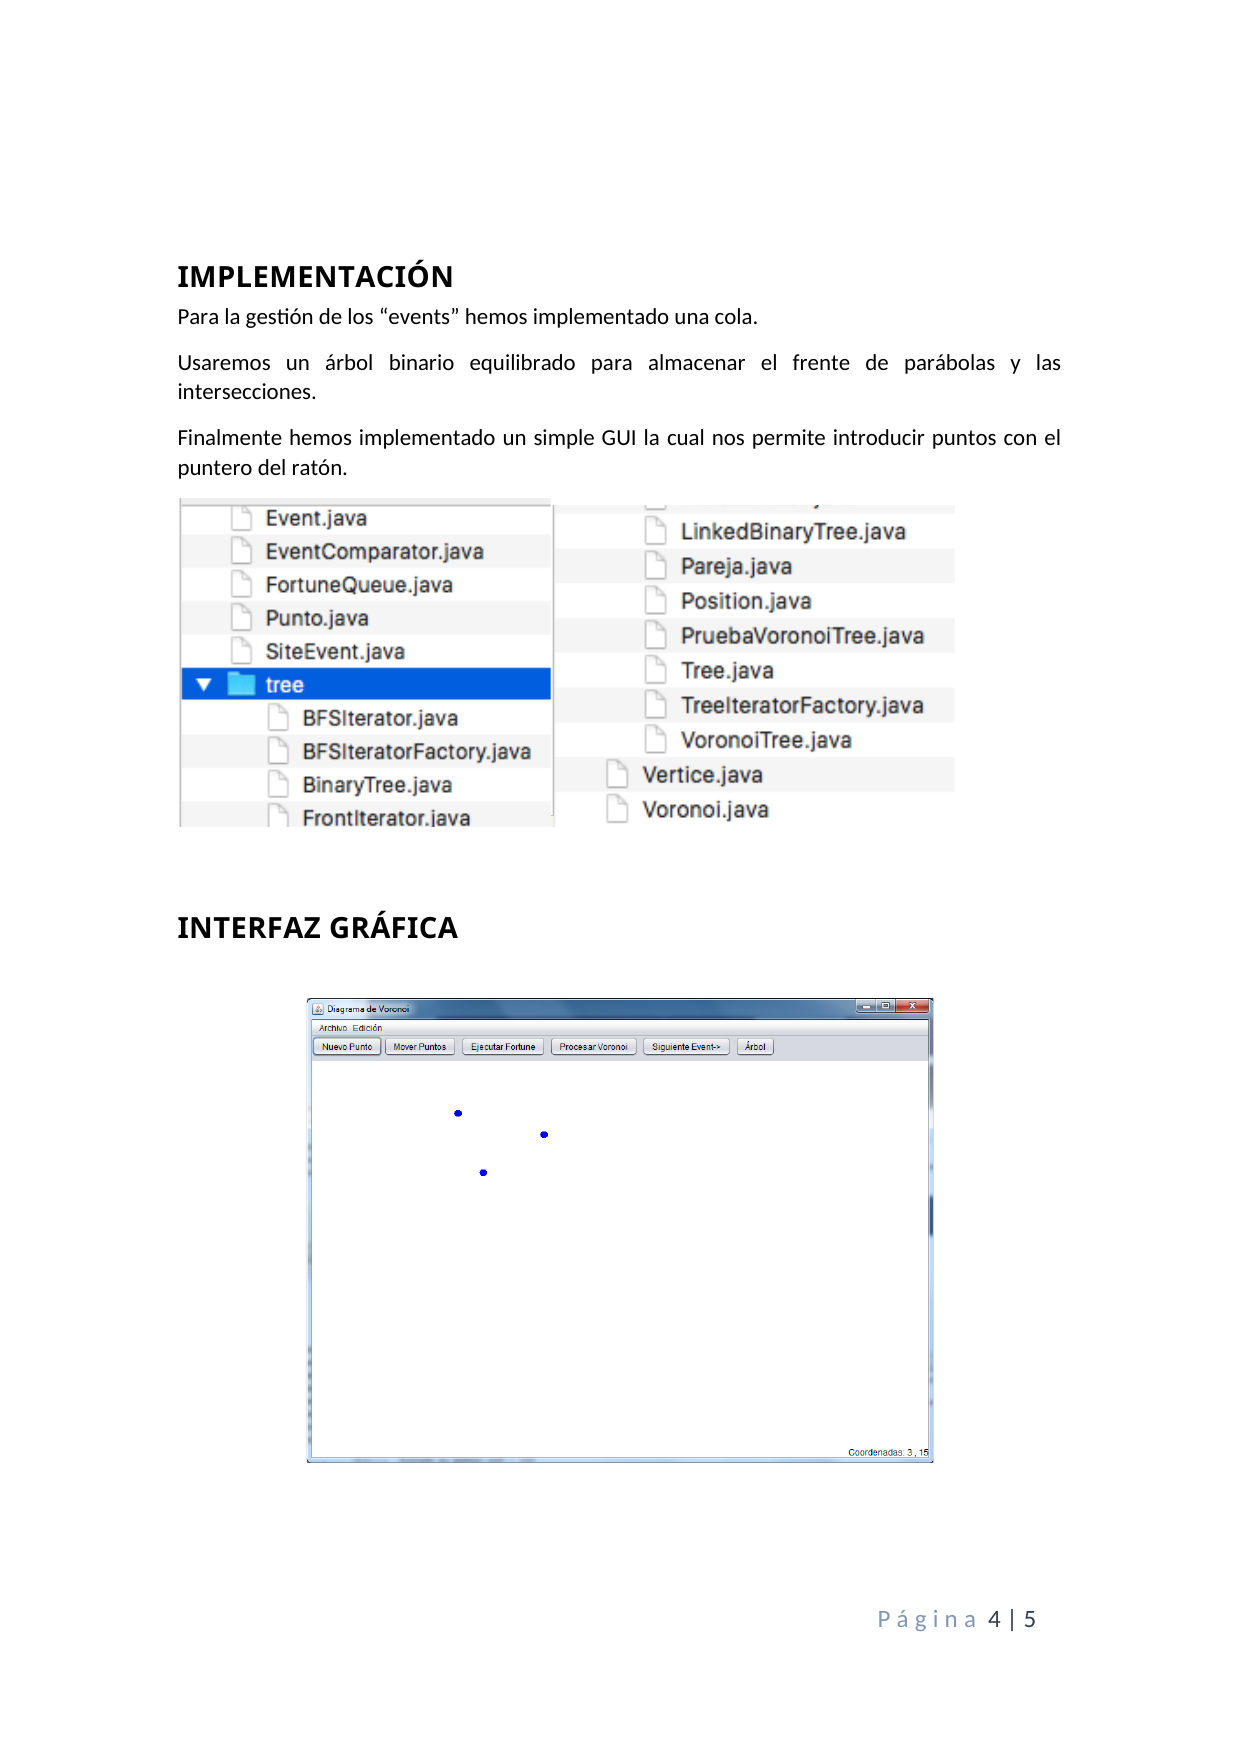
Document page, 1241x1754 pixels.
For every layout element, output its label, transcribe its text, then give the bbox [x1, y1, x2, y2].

picture [177, 498, 955, 827]
subtitle implementación [177, 256, 1063, 296]
picture [306, 998, 934, 1463]
subtitle Interfaz Gráfica [177, 907, 1063, 947]
text Para la gestión de los “events” hemos implementado una cola. [177, 302, 1063, 330]
text Usaremos un árbol binario equilibrado para almacenar el frente de parábolas y las intersecciones. [177, 348, 1063, 405]
text Finalmente hemos implementado un simple GUI la cual nos permite introducir puntos con el puntero del ratón. [177, 423, 1063, 481]
